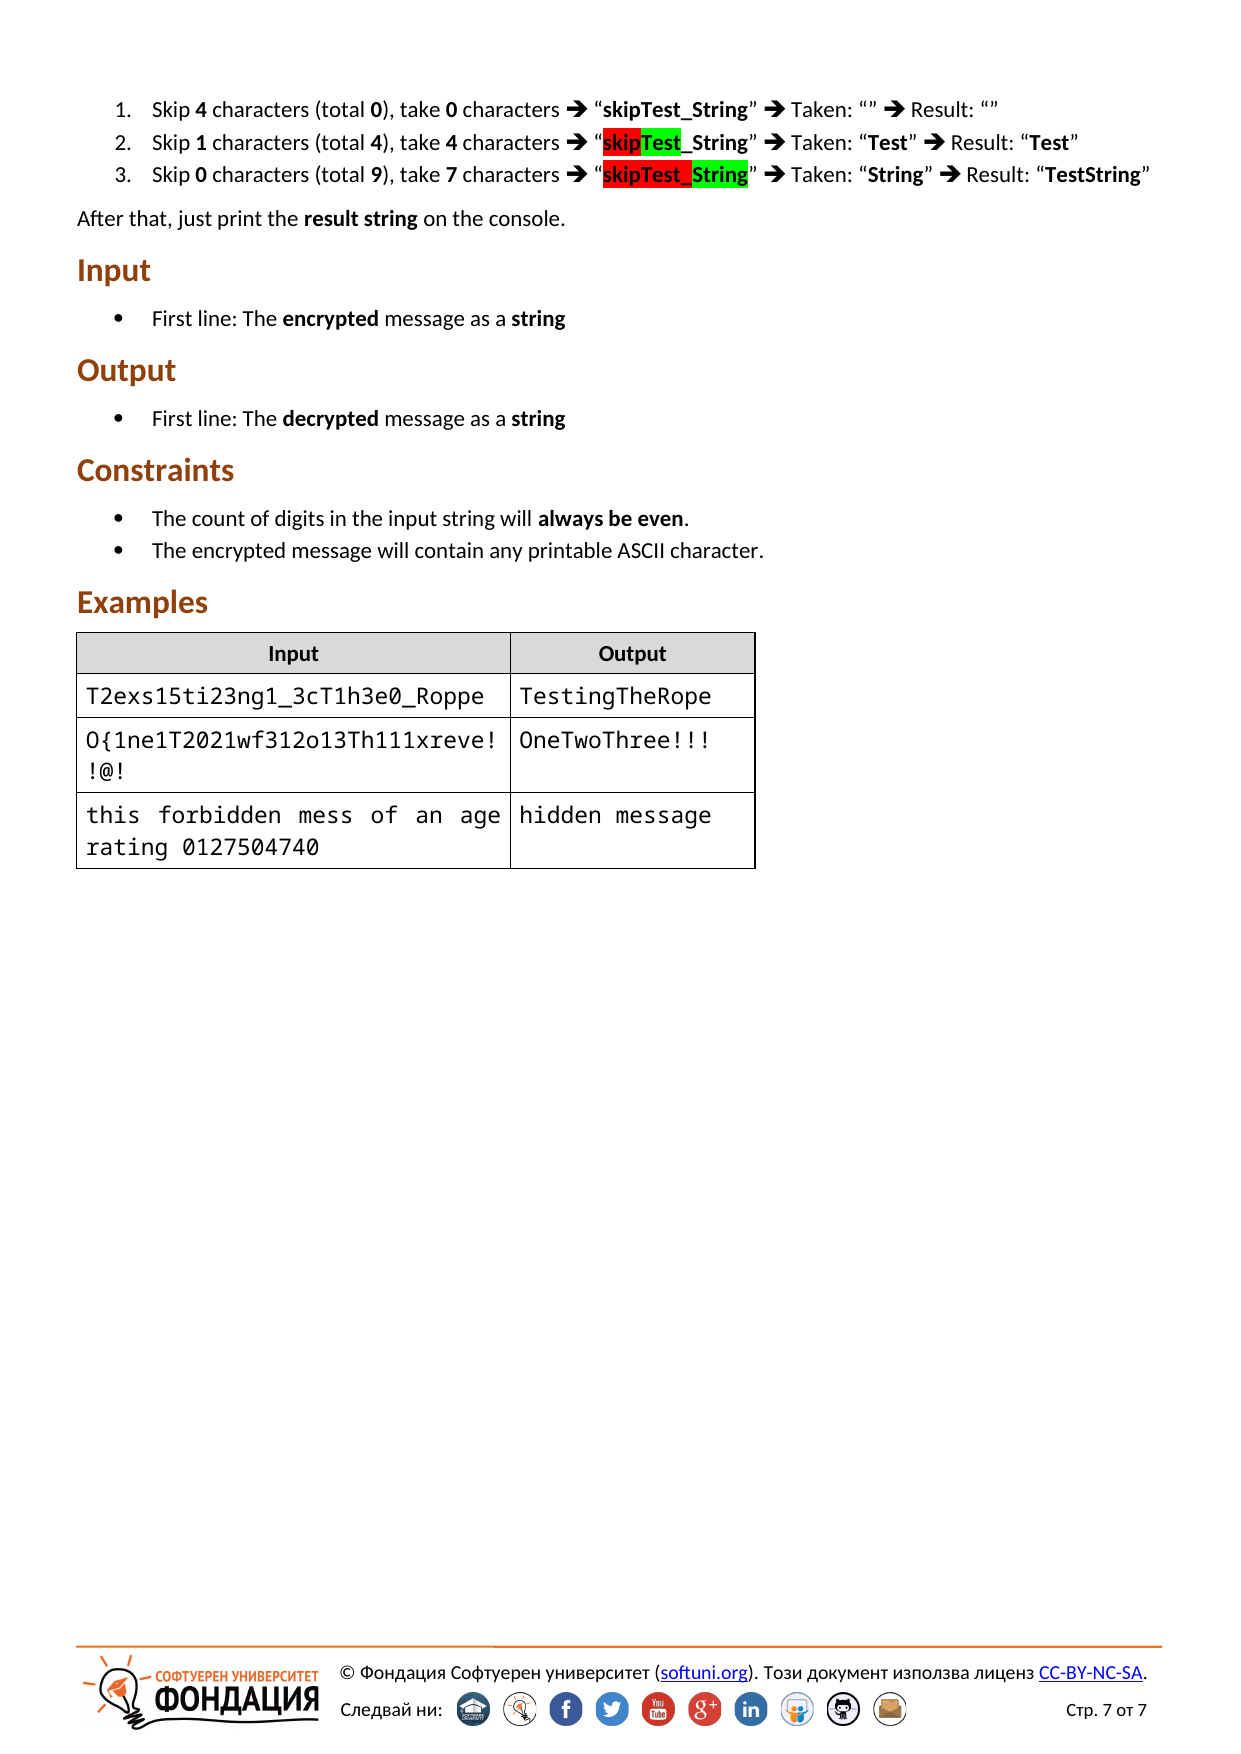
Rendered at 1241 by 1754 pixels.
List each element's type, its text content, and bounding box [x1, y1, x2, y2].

picture [82, 1654, 319, 1730]
list The count of digits in the input string will always be even. [114, 504, 1163, 532]
subtitle Output [77, 349, 1163, 390]
list Skip 1 characters (total 4), take 4 characters “skipTest_String” Taken: “Test” Result: “Test” [114, 128, 603, 156]
table_header Input [77, 633, 510, 673]
picture [595, 1692, 629, 1726]
list Skip 0 characters (total 9), take 7 characters “skipTest_String” Taken: “String” Result: “TestString” [114, 160, 603, 188]
table_cell T2exs15ti23ng1_3cT1h3e0_Roppe [77, 674, 510, 717]
list First line: The encrypted message as a string [114, 304, 1163, 332]
list First line: The decrypted message as a string [114, 404, 1163, 432]
list Skip 4 characters (total 0), take 0 characters “skipTest_String” Taken: “” Result: “” [114, 95, 1163, 123]
subtitle Examples [77, 581, 1163, 621]
picture [457, 1692, 490, 1726]
picture [642, 1692, 675, 1726]
text After that, just print the result string on the console. [77, 204, 1163, 232]
table_cell TestingTheRope [511, 674, 754, 717]
table_header Output [511, 633, 754, 673]
table_cell O{1ne1T2021wf312o13Th111xreve!!@! [77, 718, 510, 792]
list The encrypted message will contain any printable ASCII character. [114, 536, 1163, 564]
table_cell this forbidden mess of an age rating 0127504740 [77, 793, 510, 868]
picture [873, 1692, 907, 1726]
list Skip 0 characters (total 9), take 7 characters “skipTest_String” Taken: “String” Result: “TestString” [748, 160, 1163, 188]
list Skip 1 characters (total 4), take 4 characters “skipTest_String” Taken: “Test” Result: “Test” [681, 128, 1163, 156]
table_cell OneTwoThree!!! [511, 718, 754, 792]
picture [780, 1692, 814, 1726]
picture [734, 1692, 768, 1726]
picture [549, 1692, 583, 1726]
subtitle Constraints [77, 449, 1163, 489]
picture [827, 1692, 860, 1726]
table_cell hidden message [511, 793, 754, 868]
picture [503, 1692, 537, 1726]
subtitle Input [77, 249, 1163, 290]
picture [688, 1692, 722, 1726]
